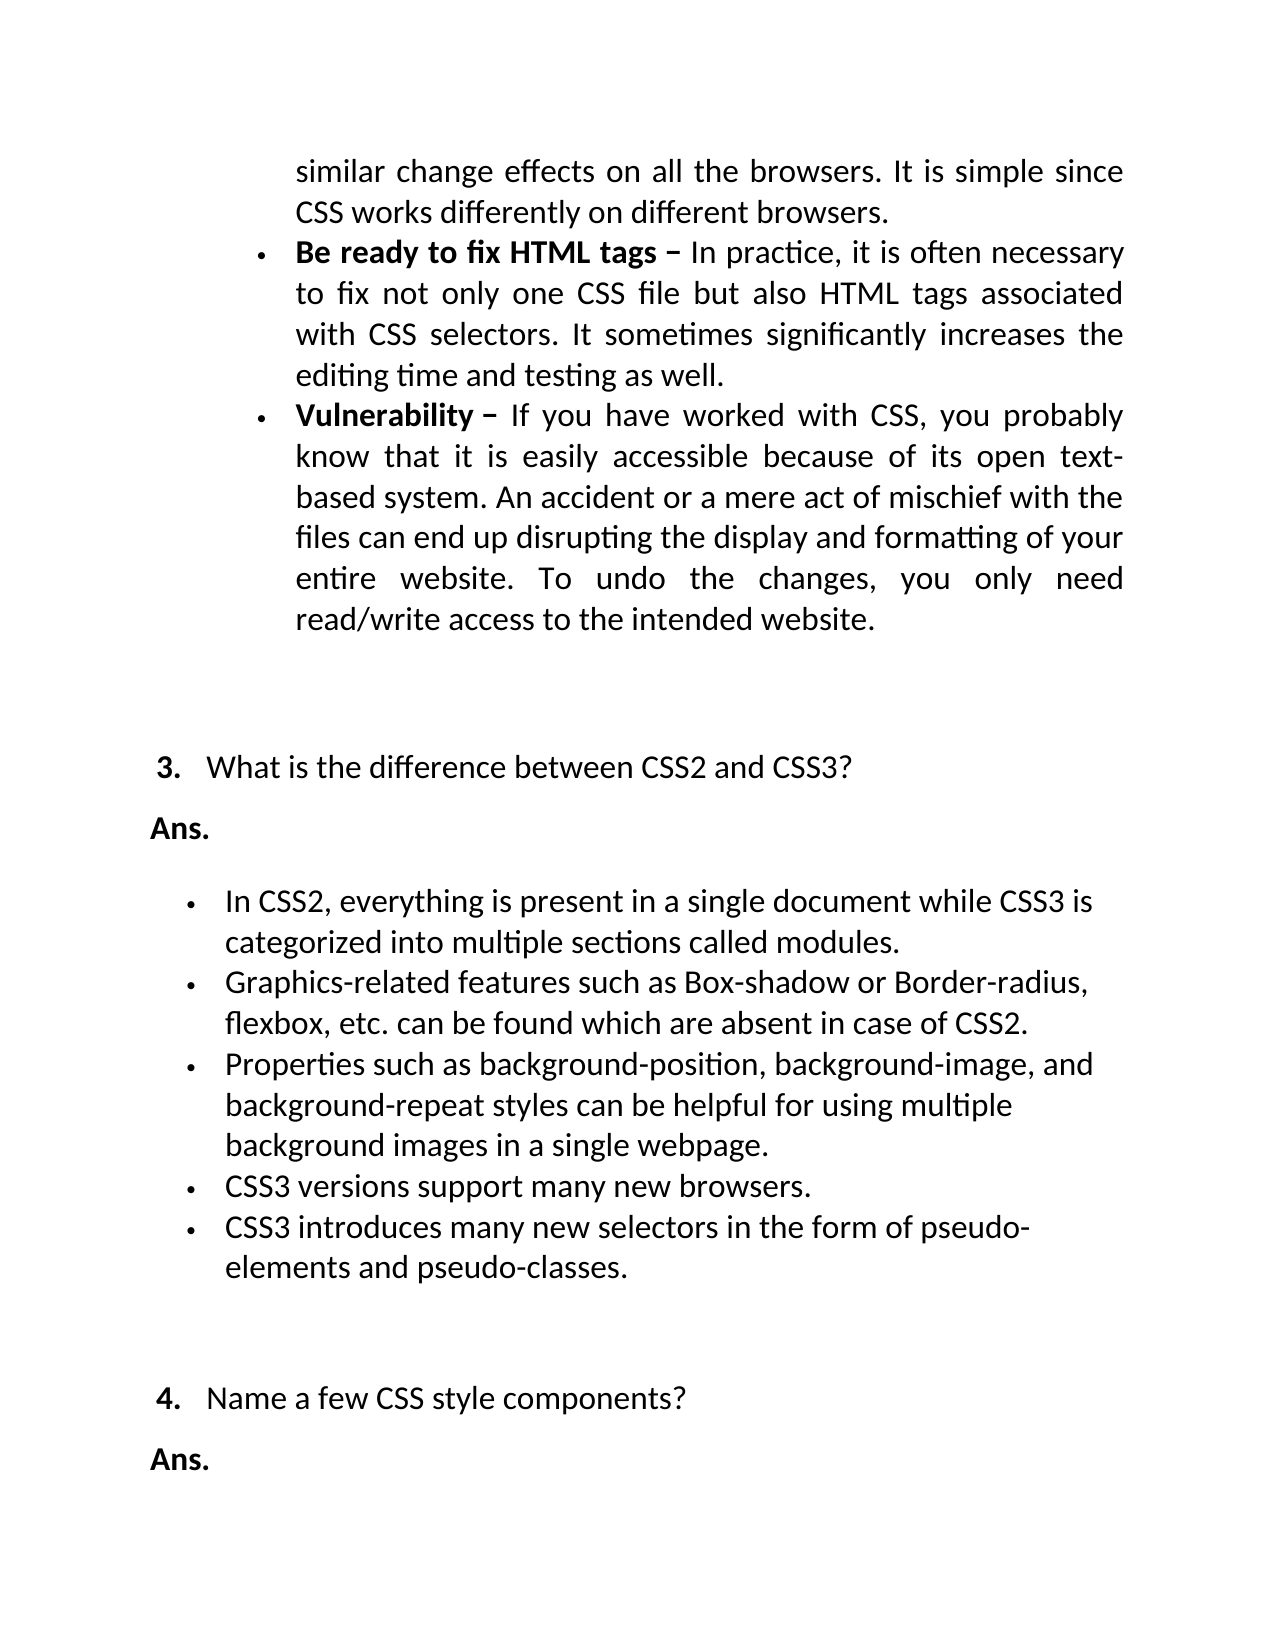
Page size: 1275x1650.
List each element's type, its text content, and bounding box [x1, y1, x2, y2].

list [258, 150, 1125, 231]
list What is the difference between CSS2 and CSS3? [169, 746, 1125, 787]
list CSS3 versions support many new browsers. [187, 1165, 1125, 1206]
list Be ready to fix HTML tags − In practice, it is often necessary to fix not only one CSS file but also HTML tags associated with CSS selectors. It sometimes significantly increases the editing time and testing as well. [258, 231, 1125, 394]
list Vulnerability − If you have worked with CSS, you probably know that it is easily accessible because of its open text-based system. An accident or a mere act of mischief with the files can end up disrupting the display and formatting of your entire website. To undo the changes, you only need read/write access to the intended website. [258, 394, 1125, 639]
list Properties such as background-position, background-image, and background-repeat styles can be helpful for using multiple background images in a single webpage. [187, 1043, 1125, 1165]
list Name a few CSS style components? [169, 1377, 1125, 1418]
list Graphics-related features such as Box-shadow or Border-radius, flexbox, etc. can be found which are absent in case of CSS2. [187, 961, 1125, 1043]
list In CSS2, everything is present in a single document while CSS3 is categorized into multiple sections called modules. [187, 880, 1125, 961]
text Ans. [150, 1438, 1125, 1478]
text Ans. [150, 807, 1125, 848]
list CSS3 introduces many new selectors in the form of pseudo-elements and pseudo-classes. [187, 1206, 1125, 1287]
